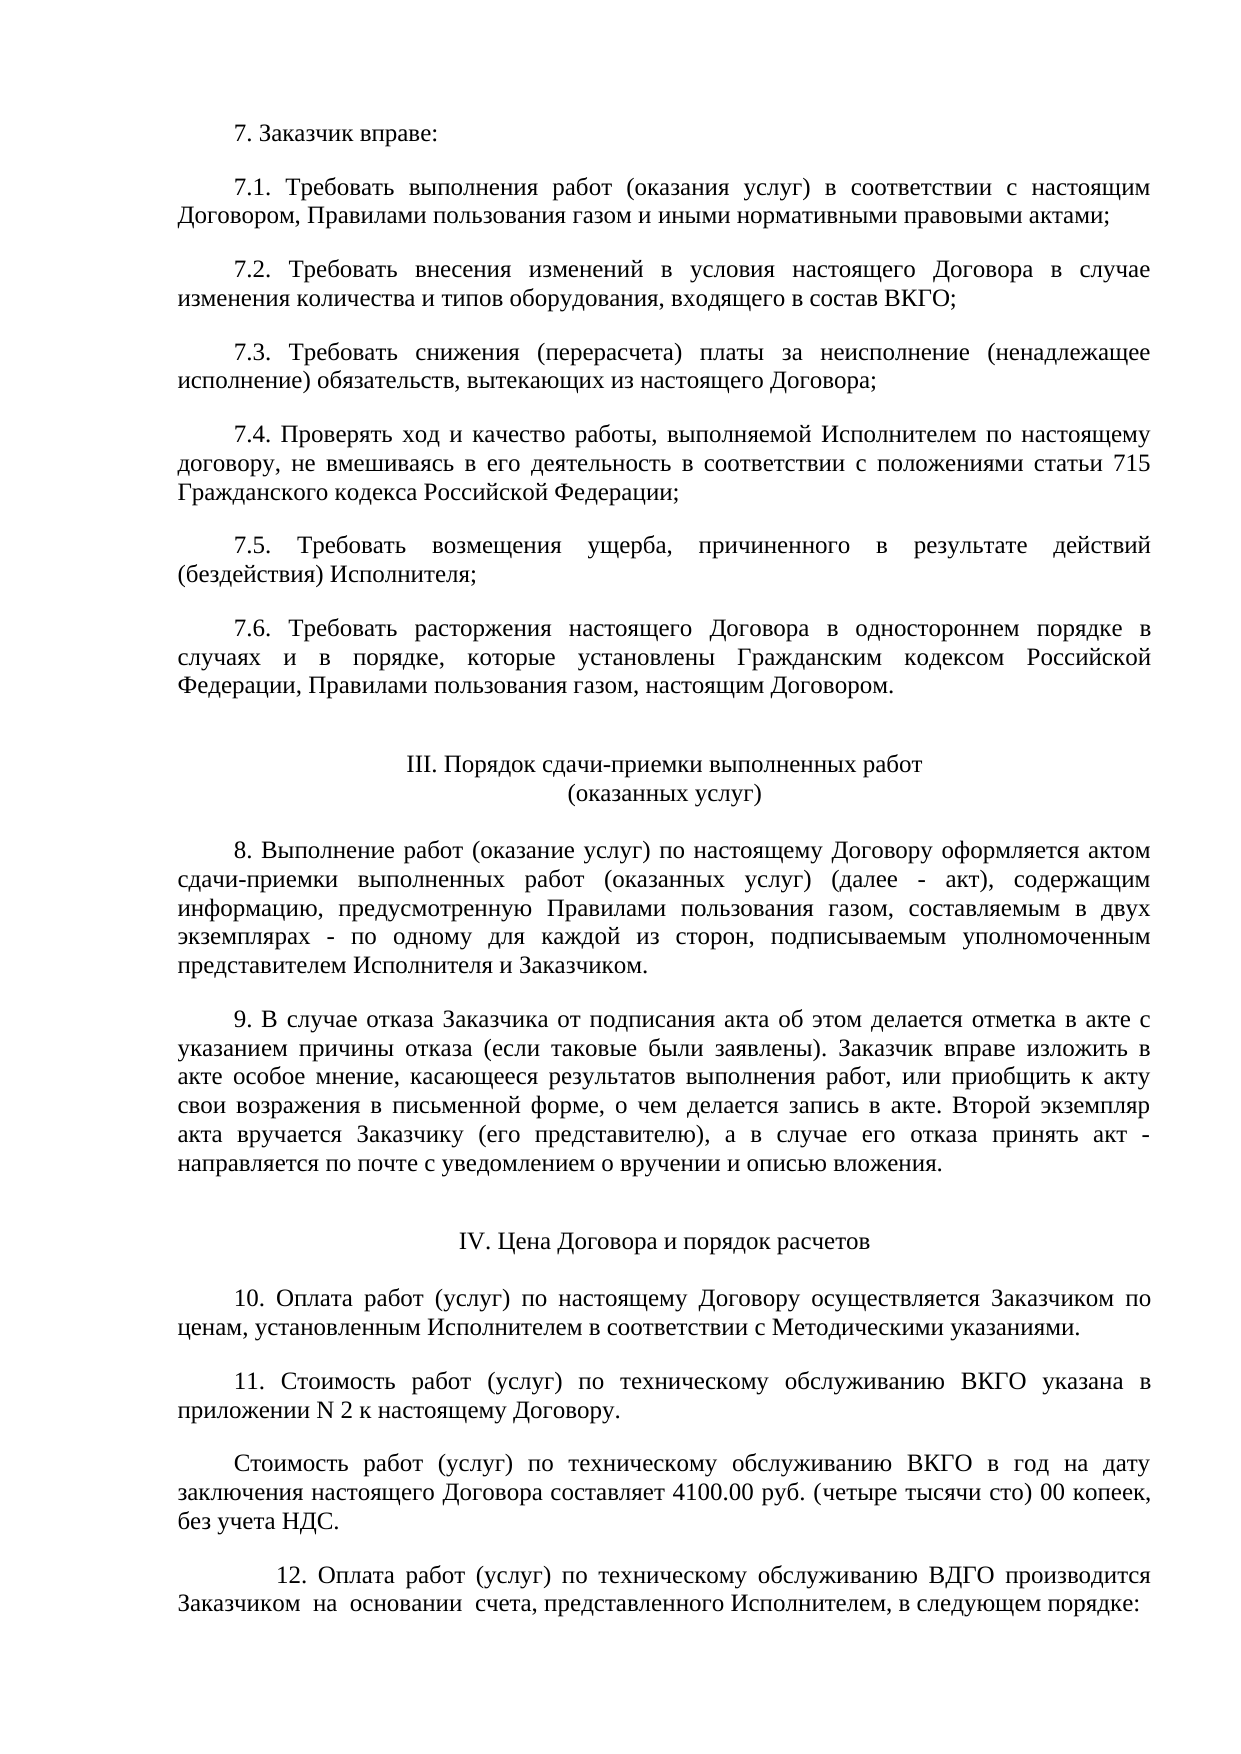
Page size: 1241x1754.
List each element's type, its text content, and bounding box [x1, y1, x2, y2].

text 7.5. Требовать возмещения ущерба, причиненного в результате действий (бездействия) Исполнителя; [177, 531, 1152, 588]
text III. Порядок сдачи-приемки выполненных работ [177, 749, 1152, 778]
text 7.3. Требовать снижения (перерасчета) платы за неисполнение (ненадлежащее исполнение) обязательств, вытекающих из настоящего Договора; [177, 337, 1152, 394]
text 7.4. Проверять ход и качество работы, выполняемой Исполнителем по настоящему договору, не вмешиваясь в его деятельность в соответствии с положениями статьи 715 Гражданского кодекса Российской Федерации; [177, 419, 1152, 506]
text 12. Оплата работ (услуг) по техническому обслуживанию ВДГО производится Заказчиком на основании счета, представленного Исполнителем, в следующем порядке: [177, 1560, 1152, 1617]
text Стоимость работ (услуг) по техническому обслуживанию ВКГО в год на дату заключения настоящего Договора составляет 4100.00 руб. (четыре тысячи сто) 00 копеек, без учета НДС. [177, 1448, 1152, 1535]
text 7.1. Требовать выполнения работ (оказания услуг) в соответствии с настоящим Договором, Правилами пользования газом и иными нормативными правовыми актами; [177, 172, 1152, 229]
text 7.2. Требовать внесения изменений в условия настоящего Договора в случае изменения количества и типов оборудования, входящего в состав ВКГО; [177, 254, 1152, 312]
text 10. Оплата работ (услуг) по настоящему Договору осуществляется Заказчиком по ценам, установленным Исполнителем в соответствии с Методическими указаниями. [177, 1283, 1152, 1341]
text 7. Заказчик вправе: [177, 118, 1152, 147]
text 7.6. Требовать расторжения настоящего Договора в одностороннем порядке в случаях и в порядке, которые установлены Гражданским кодексом Российской Федерации, Правилами пользования газом, настоящим Договором. [177, 613, 1152, 699]
text (оказанных услуг) [177, 778, 1152, 806]
text 9. В случае отказа Заказчика от подписания акта об этом делается отметка в акте с указанием причины отказа (если таковые были заявлены). Заказчик вправе изложить в акте особое мнение, касающееся результатов выполнения работ, или приобщить к акту свои возражения в письменной форме, о чем делается запись в акте. Второй экземпляр акта вручается Заказчику (его представителю), а в случае его отказа принять акт - направляется по почте с уведомлением о вручении и описью вложения. [177, 1004, 1152, 1176]
text 11. Стоимость работ (услуг) по техническому обслуживанию ВКГО указана в приложении N 2 к настоящему Договору. [177, 1366, 1152, 1423]
text IV. Цена Договора и порядок расчетов [177, 1226, 1152, 1255]
text 8. Выполнение работ (оказание услуг) по настоящему Договору оформляется актом сдачи-приемки выполненных работ (оказанных услуг) (далее - акт), содержащим информацию, предусмотренную Правилами пользования газом, составляемым в двух экземплярах - по одному для каждой из сторон, подписываемым уполномоченным представителем Исполнителя и Заказчиком. [177, 835, 1152, 979]
